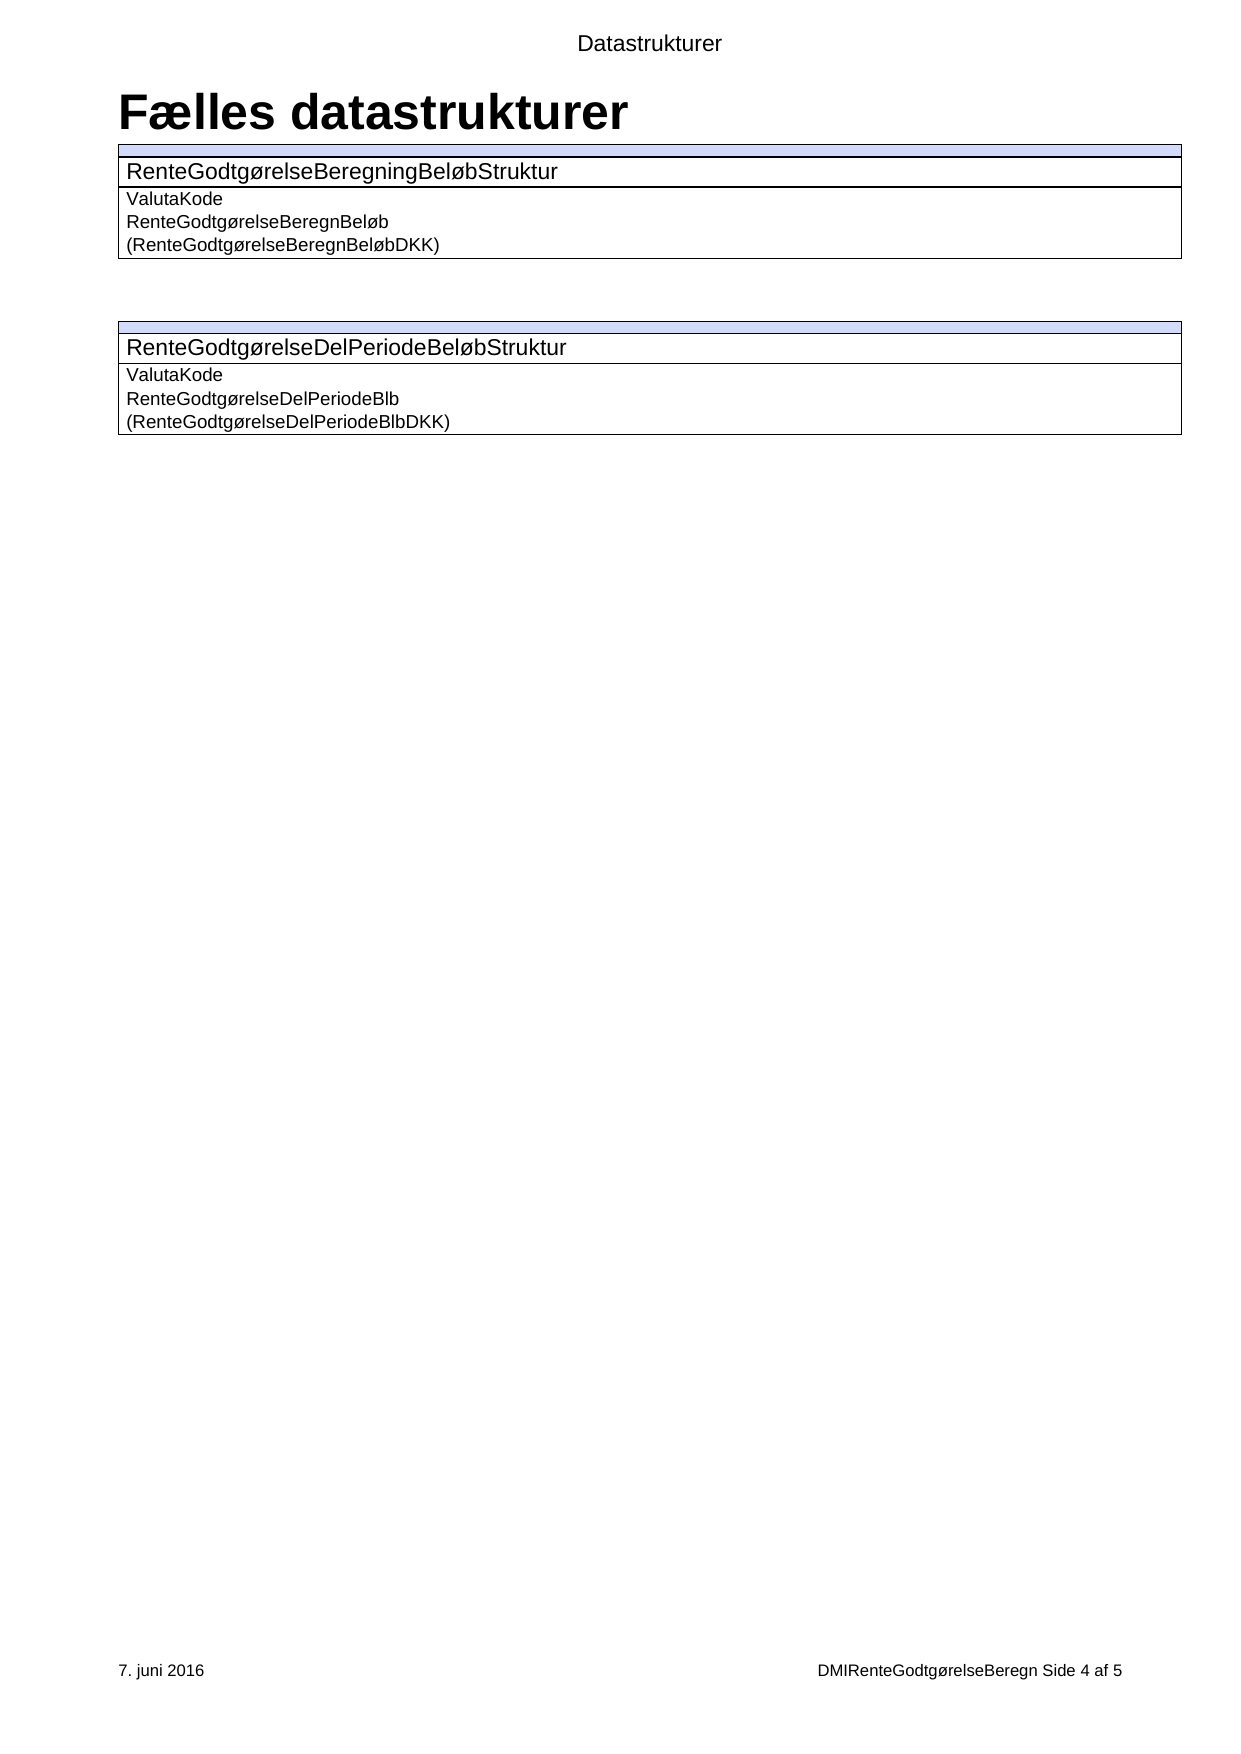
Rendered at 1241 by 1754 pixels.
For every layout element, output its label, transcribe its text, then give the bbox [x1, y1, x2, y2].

table_cell RenteGodtgørelseDelPeriodeBeløbStruktur [119, 334, 1181, 363]
table_cell ValutaKode RenteGodtgørelseDelPeriodeBlb (RenteGodtgørelseDelPeriodeBlbDKK) [119, 364, 1181, 434]
table_header [119, 322, 1181, 333]
table_cell RenteGodtgørelseBeregningBeløbStruktur [119, 158, 1181, 186]
text Fælles datastrukturer [118, 82, 1181, 140]
table_cell ValutaKode RenteGodtgørelseBeregnBeløb (RenteGodtgørelseBeregnBeløbDKK) [119, 188, 1181, 258]
table_header [119, 145, 1181, 156]
